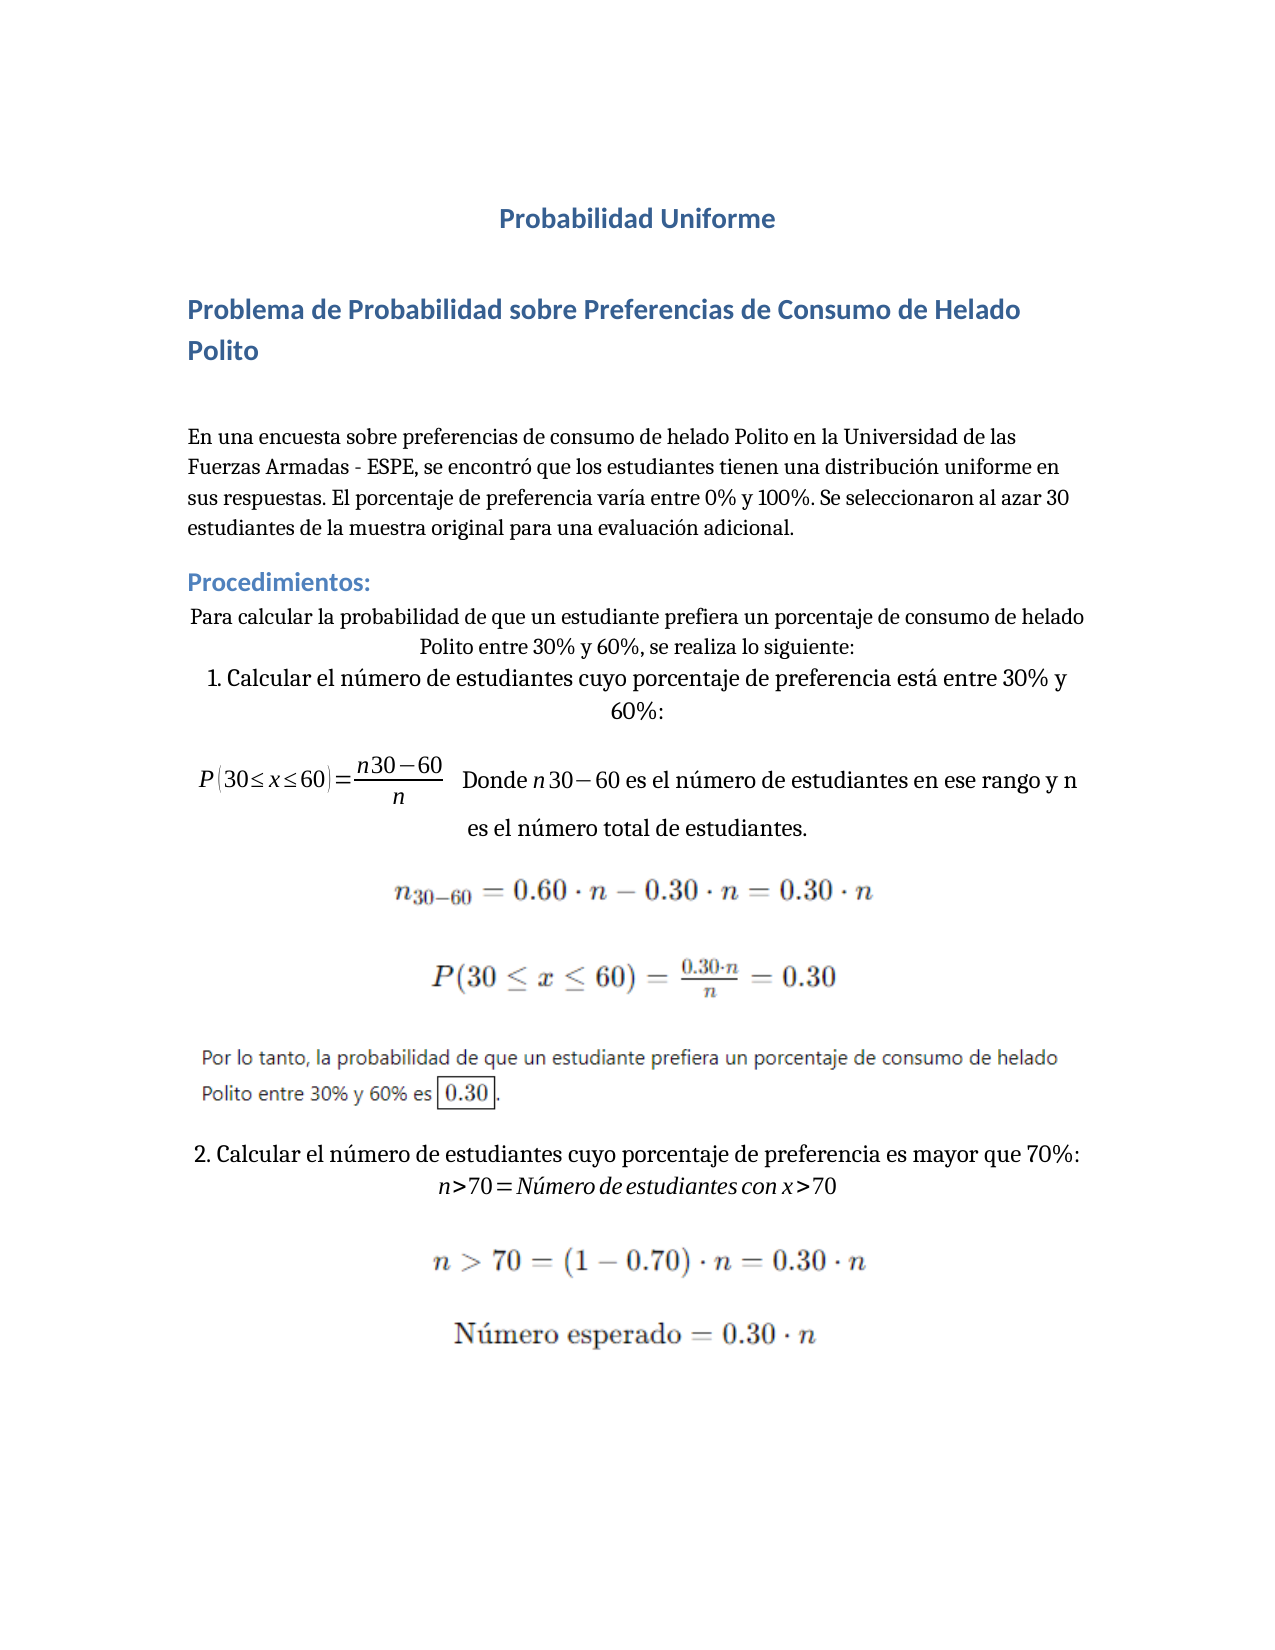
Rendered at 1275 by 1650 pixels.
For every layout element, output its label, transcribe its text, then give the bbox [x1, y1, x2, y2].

picture [387, 1224, 888, 1291]
picture [187, 1039, 1088, 1116]
picture [378, 868, 897, 919]
text Donde es el número de estudiantes en ese rango y n es el número total de estudiantes. [187, 751, 1087, 843]
text Para calcular la probabilidad de que un estudiante prefiera un porcentaje de consumo de helado Polito entre 30% y 60%, se realiza lo siguiente: 1. Calcular el número de estudiantes cuyo porcentaje de preferencia está entre 30% y 60%: [187, 603, 1087, 726]
text En una encuesta sobre preferencias de consumo de helado Polito en la Universidad de las Fuerzas Armadas - ESPE, se encontró que los estudiantes tienen una distribución uniforme en sus respuestas. El porcentaje de preferencia varía entre 0% y 100%. Se seleccionaron al azar 30 estudiantes de la muestra original para una evaluación adicional. [187, 424, 1087, 541]
picture [444, 1315, 831, 1358]
subtitle Probabilidad Uniforme [187, 200, 1087, 236]
subtitle Procedimientos: [187, 566, 1087, 598]
text 2. Calcular el número de estudiantes cuyo porcentaje de preferencia es mayor que 70%: [187, 1140, 1087, 1200]
picture [421, 942, 854, 1015]
subtitle Problema de Probabilidad sobre Preferencias de Consumo de Helado Polito [187, 291, 1087, 367]
